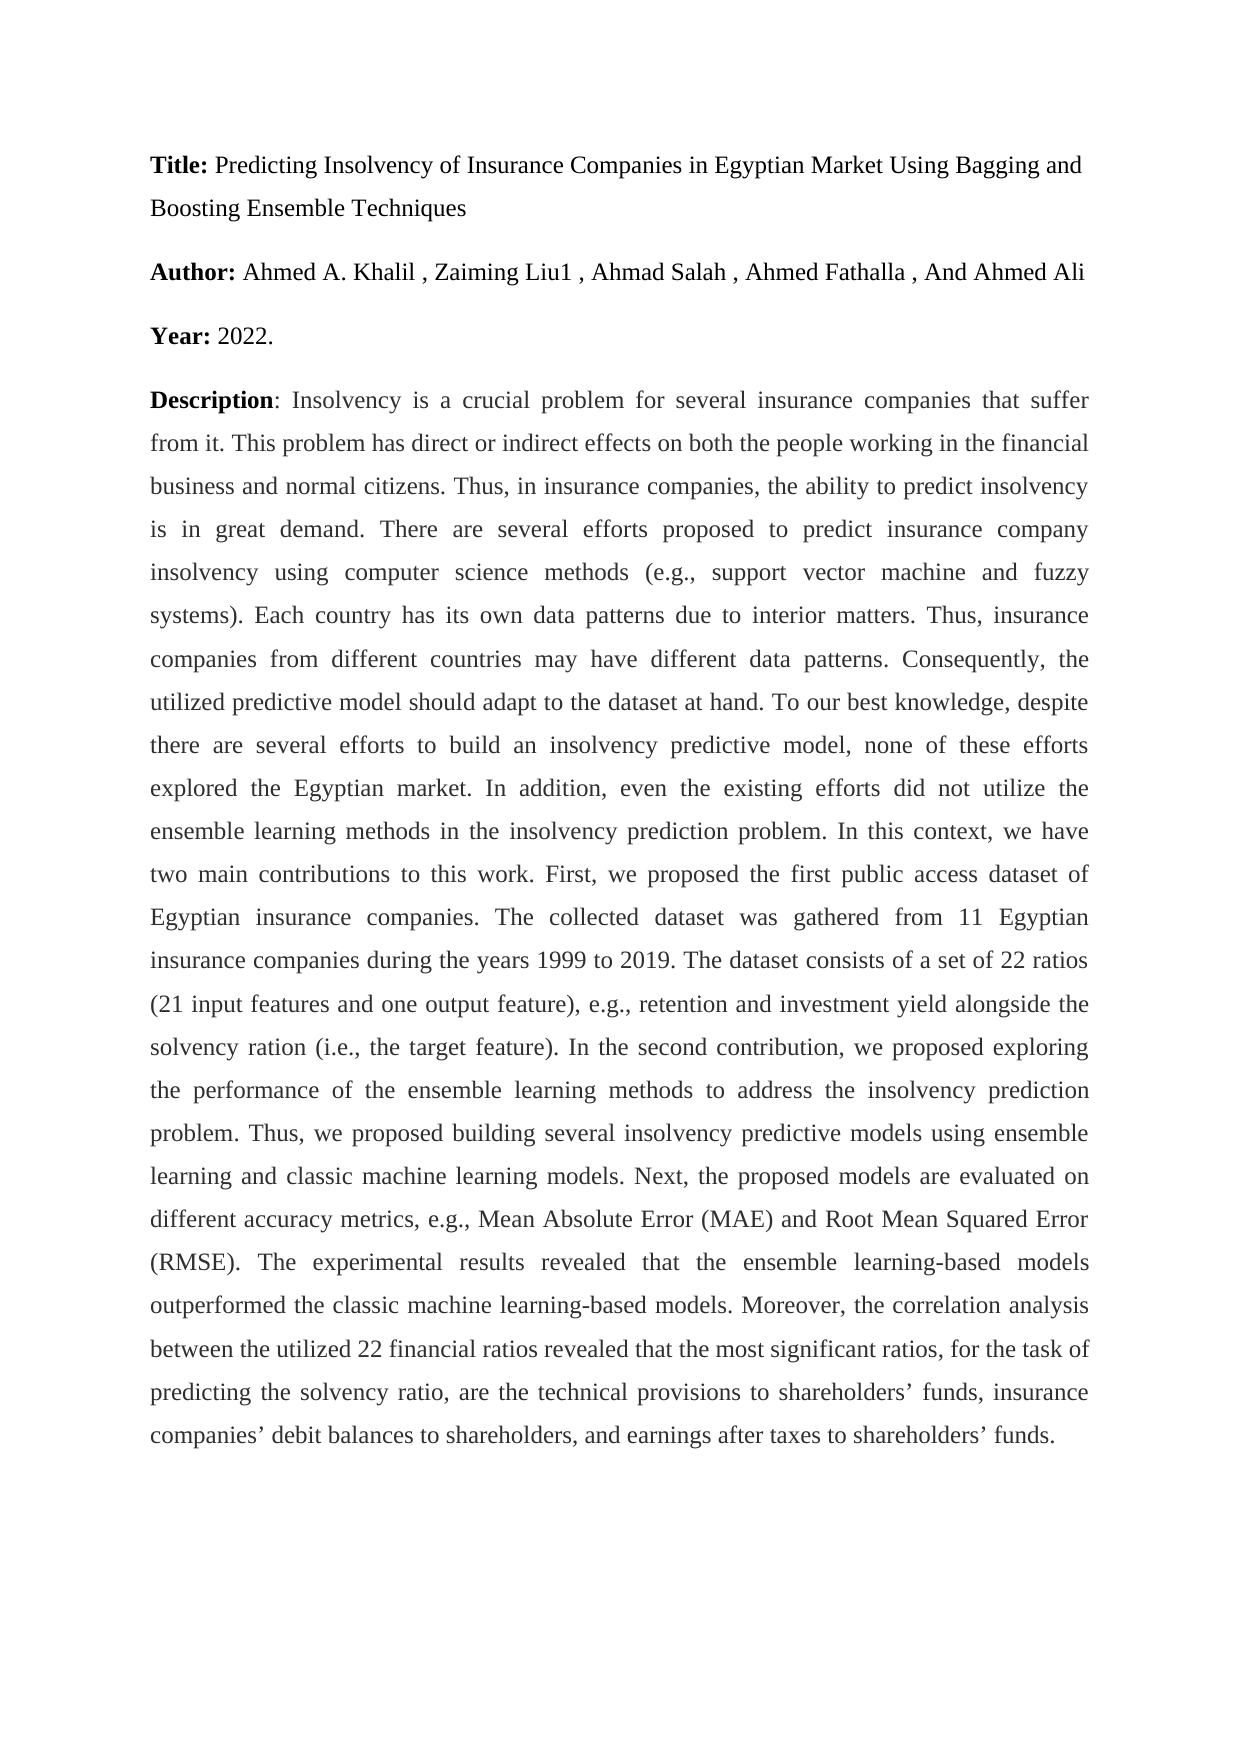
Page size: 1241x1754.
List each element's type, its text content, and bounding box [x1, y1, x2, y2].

text Year: 2022. [150, 321, 1090, 350]
text Description: Insolvency is a crucial problem for several insurance companies that suffer from it. This problem has direct or indirect effects on both the people working in the financial business and normal citizens. Thus, in insurance companies, the ability to predict insolvency is in great demand. There are several efforts proposed to predict insurance company insolvency using computer science methods (e.g., support vector machine and fuzzy systems). Each country has its own data patterns due to interior matters. Thus, insurance companies from different countries may have different data patterns. Consequently, the utilized predictive model should adapt to the dataset at hand. To our best knowledge, despite there are several efforts to build an insolvency predictive model, none of these efforts explored the Egyptian market. In addition, even the existing efforts did not utilize the ensemble learning methods in the insolvency prediction problem. In this context, we have two main contributions to this work. First, we proposed the first public access dataset of Egyptian insurance companies. The collected dataset was gathered from 11 Egyptian insurance companies during the years 1999 to 2019. The dataset consists of a set of 22 ratios (21 input features and one output feature), e.g., retention and investment yield alongside the solvency ration (i.e., the target feature). In the second contribution, we proposed exploring the performance of the ensemble learning methods to address the insolvency prediction problem. Thus, we proposed building several insolvency predictive models using ensemble learning and classic machine learning models. Next, the proposed models are evaluated on different accuracy metrics, e.g., Mean Absolute Error (MAE) and Root Mean Squared Error (RMSE). The experimental results revealed that the ensemble learning-based models outperformed the classic machine learning-based models. Moreover, the correlation analysis between the utilized 22 financial ratios revealed that the most significant ratios, for the task of predicting the solvency ratio, are the technical provisions to shareholders’ funds, insurance companies’ debit balances to shareholders, and earnings after taxes to shareholders’ funds. [150, 385, 1090, 1449]
text Author: Ahmed A. Khalil , Zaiming Liu1 , Ahmad Salah , Ahmed Fathalla , And Ahmed Ali [150, 257, 1090, 286]
text Title: Predicting Insolvency of Insurance Companies in Egyptian Market Using Bagging and Boosting Ensemble Techniques [150, 150, 1090, 222]
